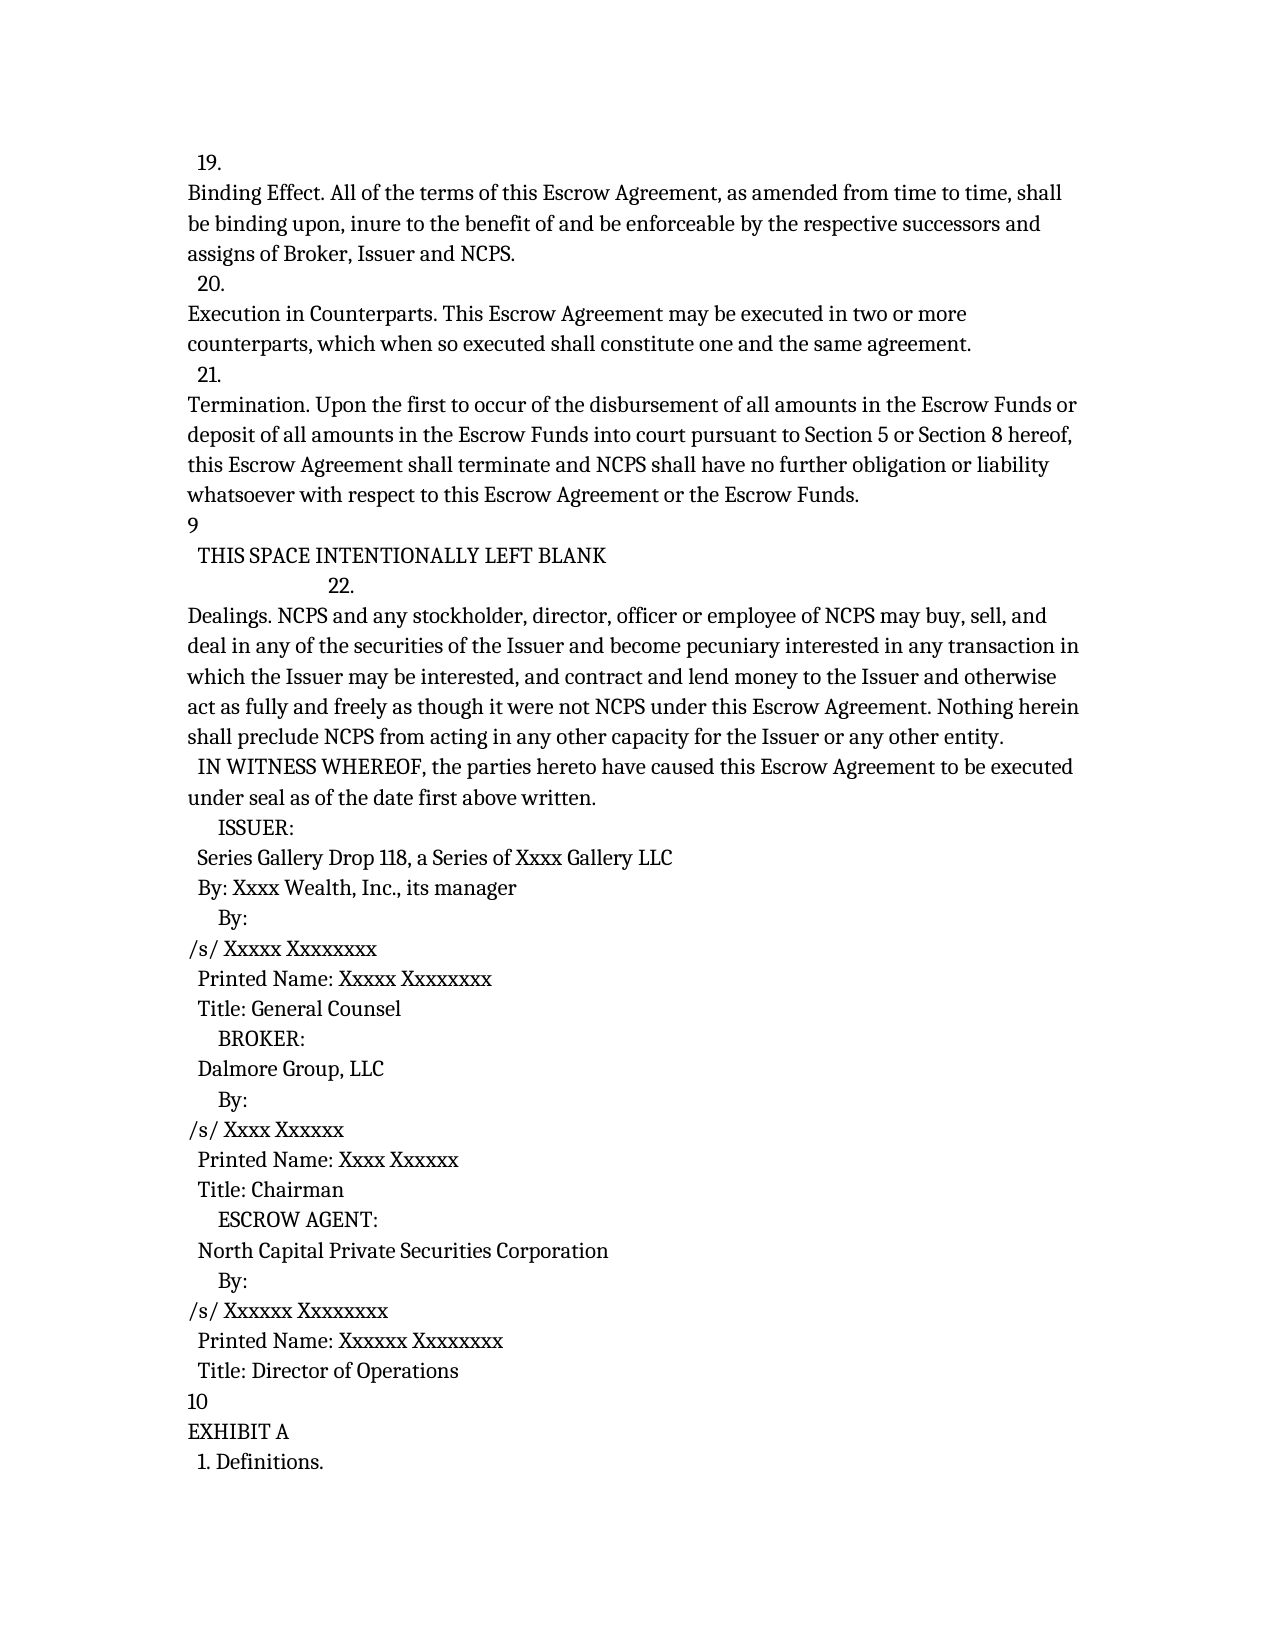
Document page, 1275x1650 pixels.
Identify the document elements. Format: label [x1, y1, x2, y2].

text [187, 150, 1087, 1475]
